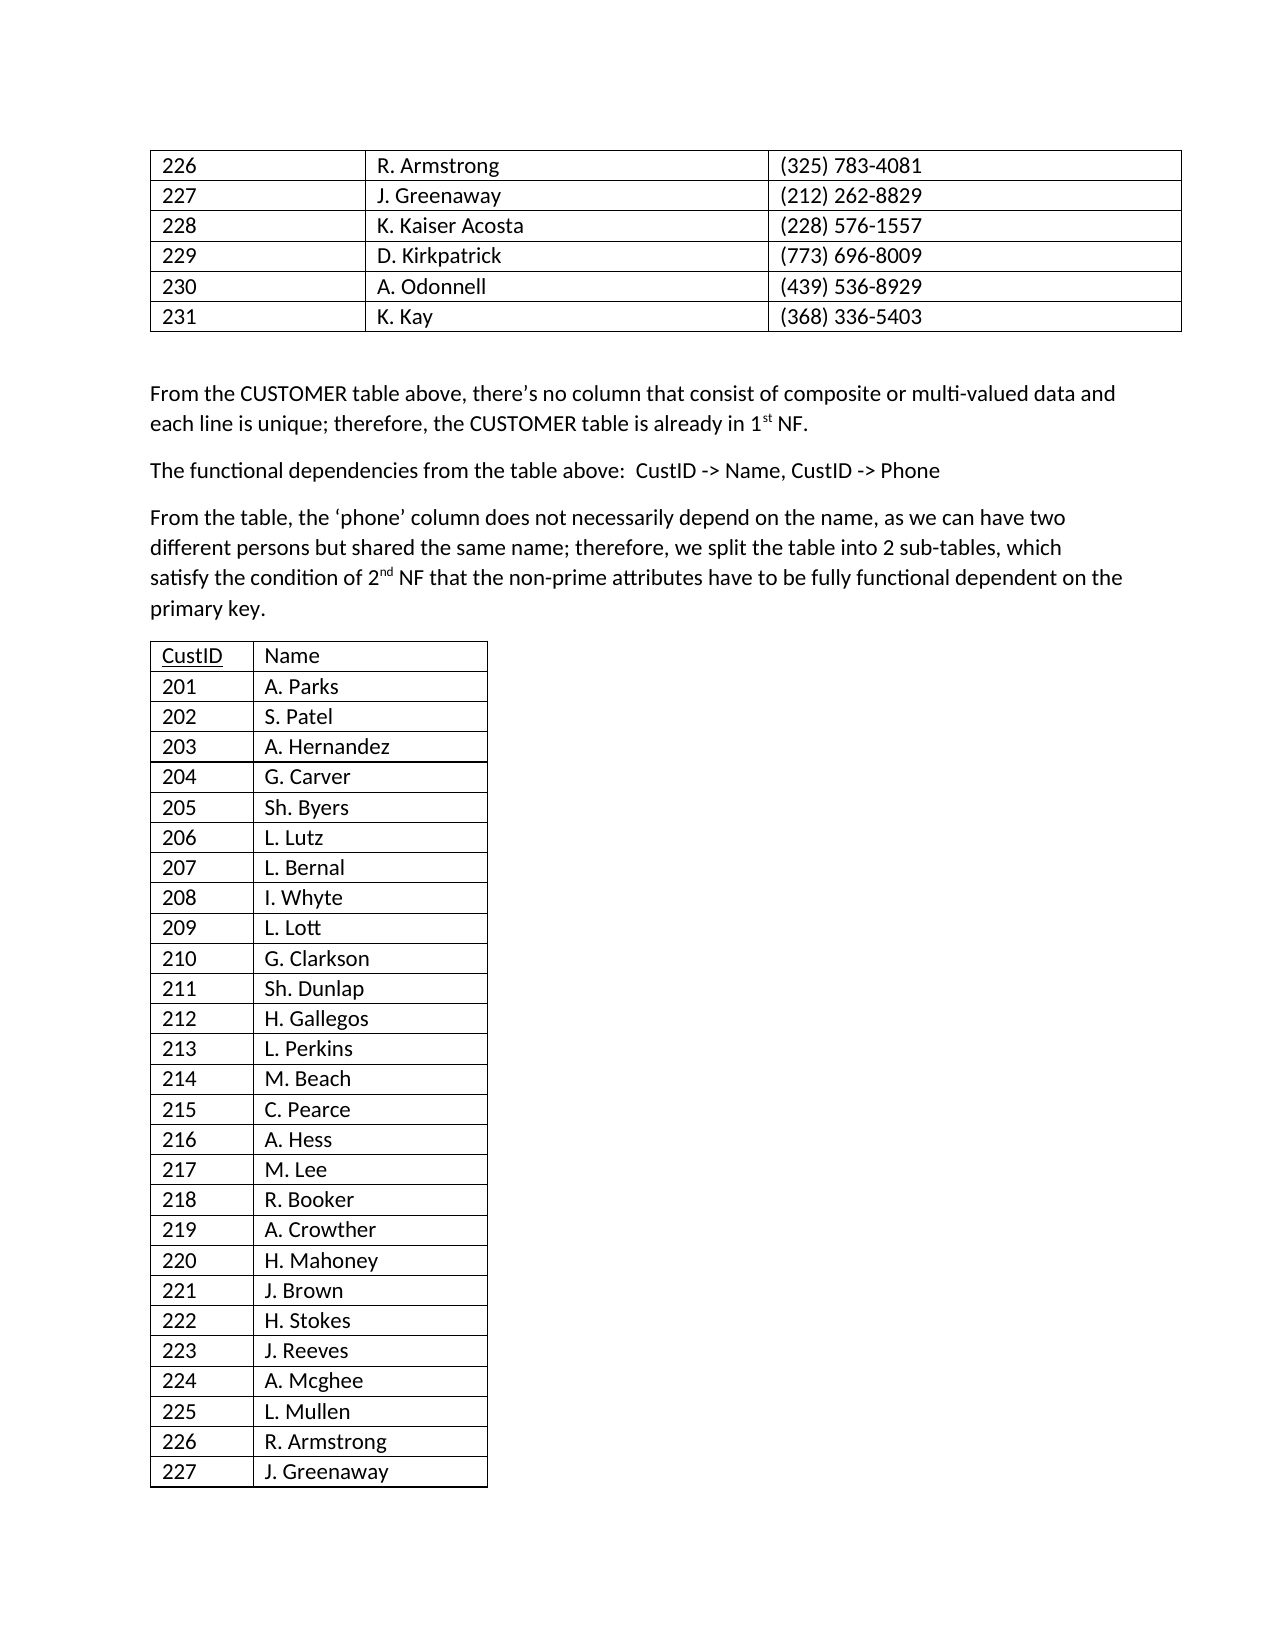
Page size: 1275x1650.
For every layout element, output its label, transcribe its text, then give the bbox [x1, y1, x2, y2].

table_cell 206 [151, 823, 253, 852]
table_cell R. Booker [254, 1185, 487, 1214]
table_cell A. Crowther [254, 1216, 487, 1245]
table_cell 216 [151, 1125, 253, 1154]
table_cell J. Greenaway [366, 181, 768, 210]
table_cell Sh. Byers [254, 793, 487, 822]
table_cell K. Kay [366, 302, 768, 331]
table_cell 207 [151, 853, 253, 882]
table_cell H. Mahoney [254, 1246, 487, 1275]
table_cell (228) 576-1557 [769, 211, 1181, 241]
table_cell G. Clarkson [254, 944, 487, 973]
table_cell (773) 696-8009 [769, 242, 1181, 271]
table_cell L. Lutz [254, 823, 487, 852]
table_cell J. Greenaway [254, 1457, 487, 1486]
table_cell 220 [151, 1246, 253, 1275]
table_cell I. Whyte [254, 883, 487, 912]
table_cell 202 [151, 702, 253, 731]
table_cell 226 [151, 151, 365, 180]
table_cell 222 [151, 1306, 253, 1335]
table_cell 204 [151, 763, 253, 792]
table_cell 221 [151, 1276, 253, 1305]
table_cell (439) 536-8929 [769, 272, 1181, 301]
table_cell 224 [151, 1367, 253, 1396]
table_cell 215 [151, 1095, 253, 1124]
table_cell 218 [151, 1185, 253, 1214]
table_cell R. Armstrong [366, 151, 768, 180]
table_cell G. Carver [254, 763, 487, 792]
table_cell 227 [151, 181, 365, 210]
table_cell D. Kirkpatrick [366, 242, 768, 271]
table_cell H. Stokes [254, 1306, 487, 1335]
table_cell 231 [151, 302, 365, 331]
table_cell 205 [151, 793, 253, 822]
table_cell M. Lee [254, 1155, 487, 1184]
table_cell 228 [151, 211, 365, 241]
table_cell Sh. Dunlap [254, 974, 487, 1003]
table_cell A. Mcghee [254, 1367, 487, 1396]
table_header CustID [151, 642, 253, 671]
table_cell 219 [151, 1216, 253, 1245]
table_cell 208 [151, 883, 253, 912]
table_cell H. Gallegos [254, 1004, 487, 1033]
table_cell K. Kaiser Acosta [366, 211, 768, 241]
table_cell 229 [151, 242, 365, 271]
table_cell 217 [151, 1155, 253, 1184]
table_cell R. Armstrong [254, 1427, 487, 1456]
table_cell L. Mullen [254, 1397, 487, 1426]
table_cell L. Lott [254, 914, 487, 943]
table_cell 214 [151, 1065, 253, 1094]
table_cell A. Odonnell [366, 272, 768, 301]
table_cell (212) 262-8829 [769, 181, 1181, 210]
table_cell S. Patel [254, 702, 487, 731]
text From the CUSTOMER table above, there’s no column that consist of composite or multi-valued data and each line is unique; therefore, the CUSTOMER table is already in 1st NF. [150, 379, 1125, 437]
table_header Name [254, 642, 487, 671]
table_cell 226 [151, 1427, 253, 1456]
table_cell L. Perkins [254, 1034, 487, 1063]
table_cell M. Beach [254, 1065, 487, 1094]
table_cell 230 [151, 272, 365, 301]
table_cell 211 [151, 974, 253, 1003]
table_cell (325) 783-4081 [769, 151, 1181, 180]
table_cell 213 [151, 1034, 253, 1063]
text The functional dependencies from the table above: CustID -> Name, CustID -> Phone [150, 456, 1125, 484]
table_cell 201 [151, 672, 253, 701]
table_cell A. Hess [254, 1125, 487, 1154]
table_cell L. Bernal [254, 853, 487, 882]
table_cell J. Brown [254, 1276, 487, 1305]
table_cell 223 [151, 1336, 253, 1366]
table_cell (368) 336-5403 [769, 302, 1181, 331]
table_cell 209 [151, 914, 253, 943]
table_cell A. Parks [254, 672, 487, 701]
table_cell 225 [151, 1397, 253, 1426]
table_cell C. Pearce [254, 1095, 487, 1124]
table_cell 227 [151, 1457, 253, 1486]
table_cell 203 [151, 732, 253, 761]
table_cell 210 [151, 944, 253, 973]
table_cell A. Hernandez [254, 732, 487, 761]
table_cell 212 [151, 1004, 253, 1033]
table_cell J. Reeves [254, 1336, 487, 1366]
text From the table, the ‘phone’ column does not necessarily depend on the name, as we can have two different persons but shared the same name; therefore, we split the table into 2 sub-tables, which satisfy the condition of 2nd NF that the non-prime attributes have to be fully functional dependent on the primary key. [150, 503, 1125, 622]
